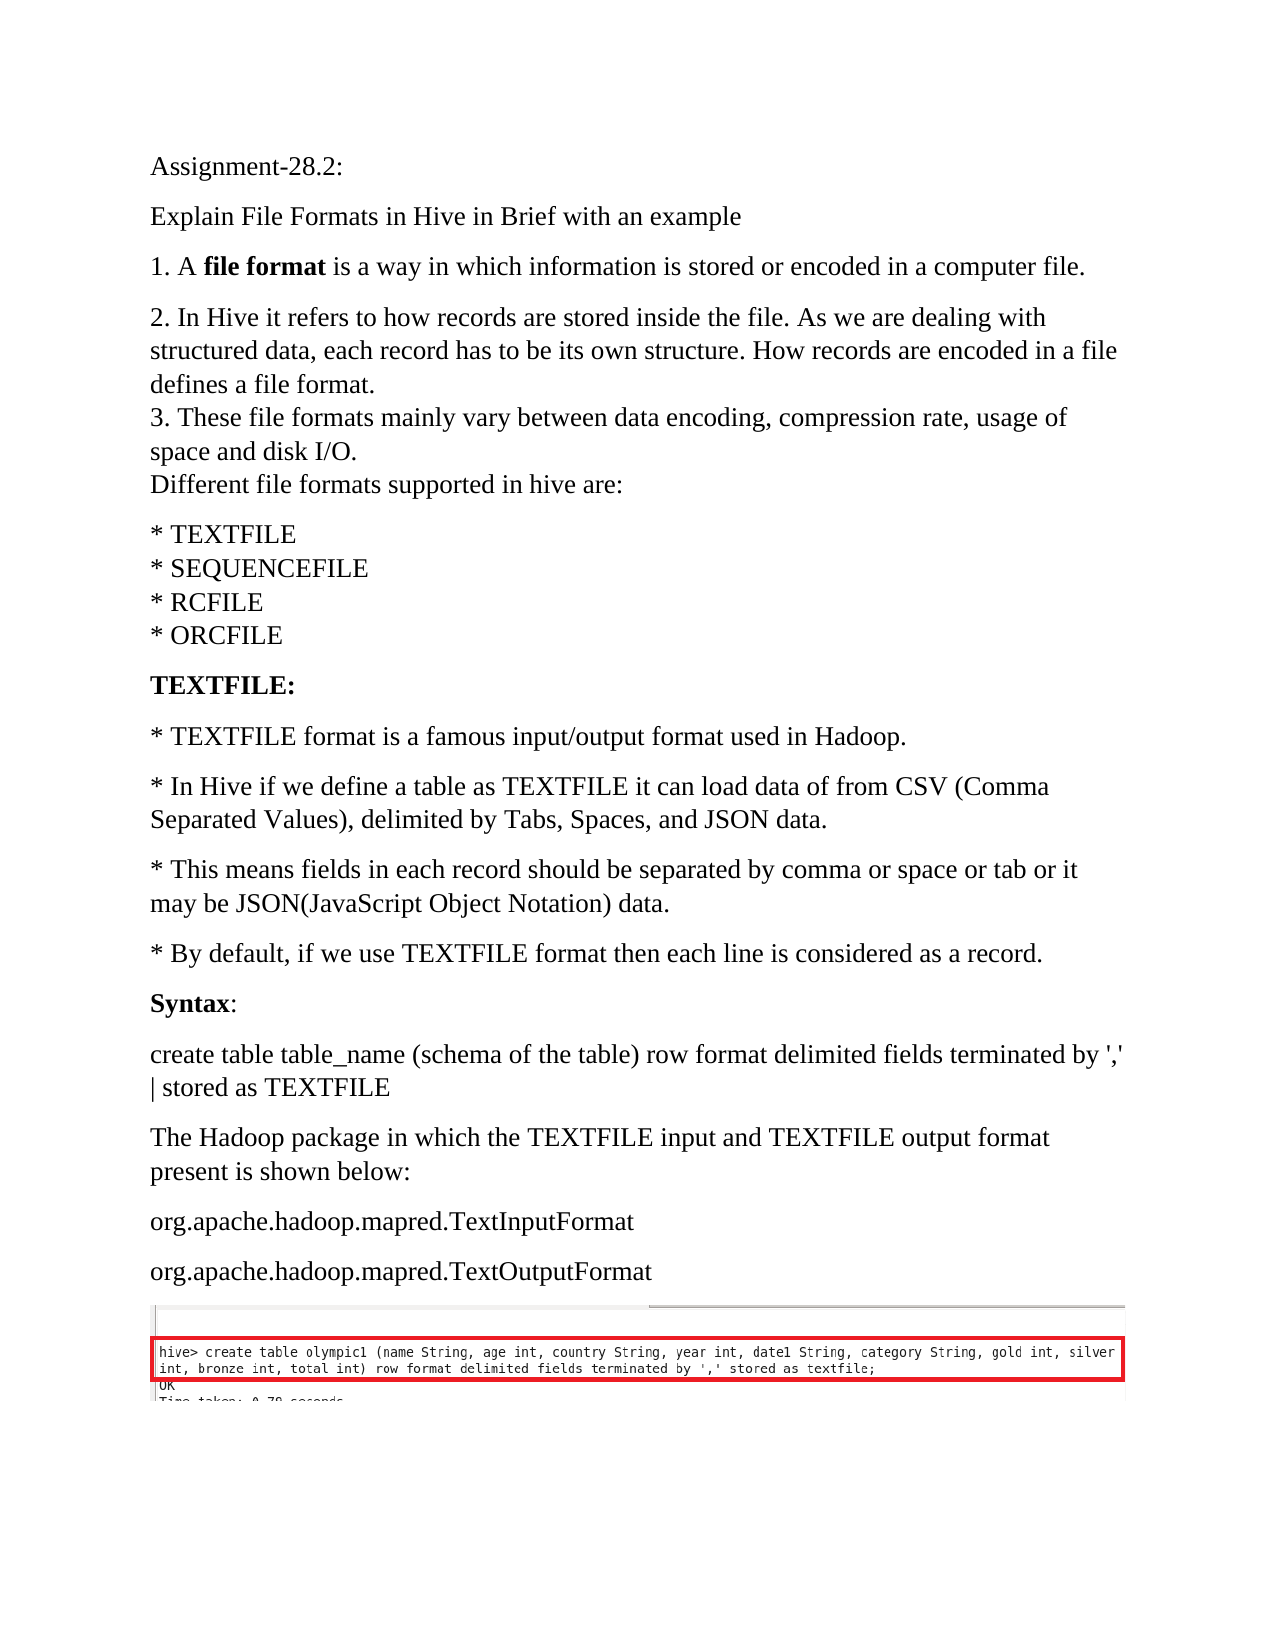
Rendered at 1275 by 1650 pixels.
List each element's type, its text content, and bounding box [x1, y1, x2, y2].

text * In Hive if we define a table as TEXTFILE it can load data of from CSV (Comma Separated Values), delimited by Tabs, Spaces, and JSON data. [150, 770, 1125, 834]
text 1. A file format is a way in which information is stored or encoded in a computer file. [150, 250, 1125, 282]
text TEXTFILE: [150, 669, 1125, 701]
text * This means fields in each record should be separated by comma or space or tab or it may be JSON(JavaScript Object Notation) data. [150, 853, 1125, 918]
text The Hadoop package in which the TEXTFILE input and TEXTFILE output format present is shown below: [150, 1121, 1125, 1186]
text Syntax: [150, 987, 1125, 1019]
text * TEXTFILE * SEQUENCEFILE * RCFILE * ORCFILE [150, 518, 1125, 650]
text Assignment-28.2: [150, 150, 1125, 181]
text * By default, if we use TEXTFILE format then each line is considered as a record. [150, 937, 1125, 968]
text create table table_name (schema of the table) row format delimited fields terminated by ',' | stored as TEXTFILE [150, 1038, 1125, 1102]
text Explain File Formats in Hive in Brief with an example [150, 200, 1125, 231]
text 2. In Hive it refers to how records are stored inside the file. As we are dealing with structured data, each record has to be its own structure. How records are encoded in a file defines a file format. 3. These file formats mainly vary between data encoding, compression rate, usage of space and disk I/O. Different file formats supported in hive are: [150, 301, 1125, 499]
text * TEXTFILE format is a famous input/output format used in Hadoop. [150, 719, 1125, 751]
text org.apache.hadoop.mapred.TextInputFormat [150, 1205, 1125, 1236]
text org.apache.hadoop.mapred.TextOutputFormat [150, 1255, 1125, 1287]
picture [150, 1305, 1125, 1401]
